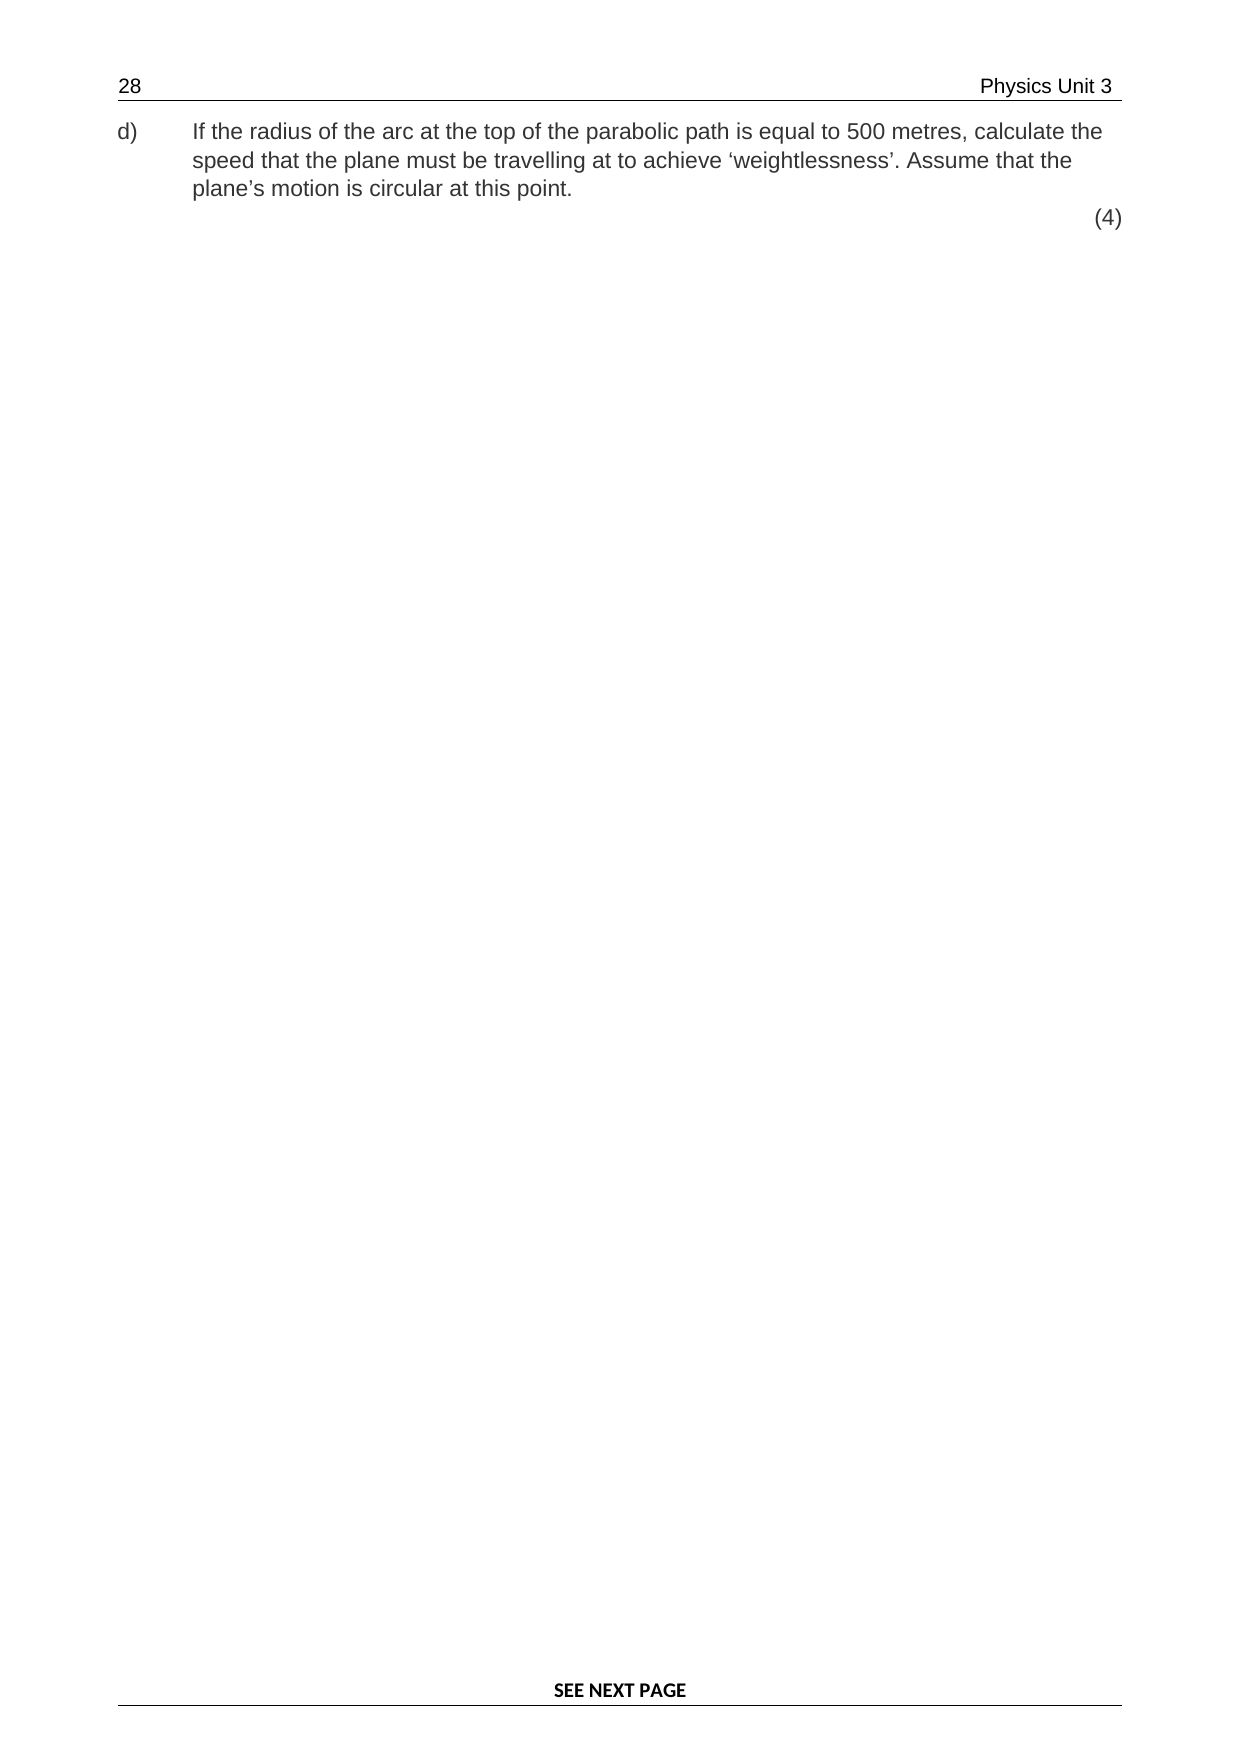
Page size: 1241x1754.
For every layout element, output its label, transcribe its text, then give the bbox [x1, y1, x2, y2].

list (4) [193, 203, 1122, 230]
list If the radius of the arc at the top of the parabolic path is equal to 500 metres, calculate the speed that the plane must be travelling at to achieve ‘weightlessness’. Assume that the plane’s motion is circular at this point. [117, 118, 1122, 201]
